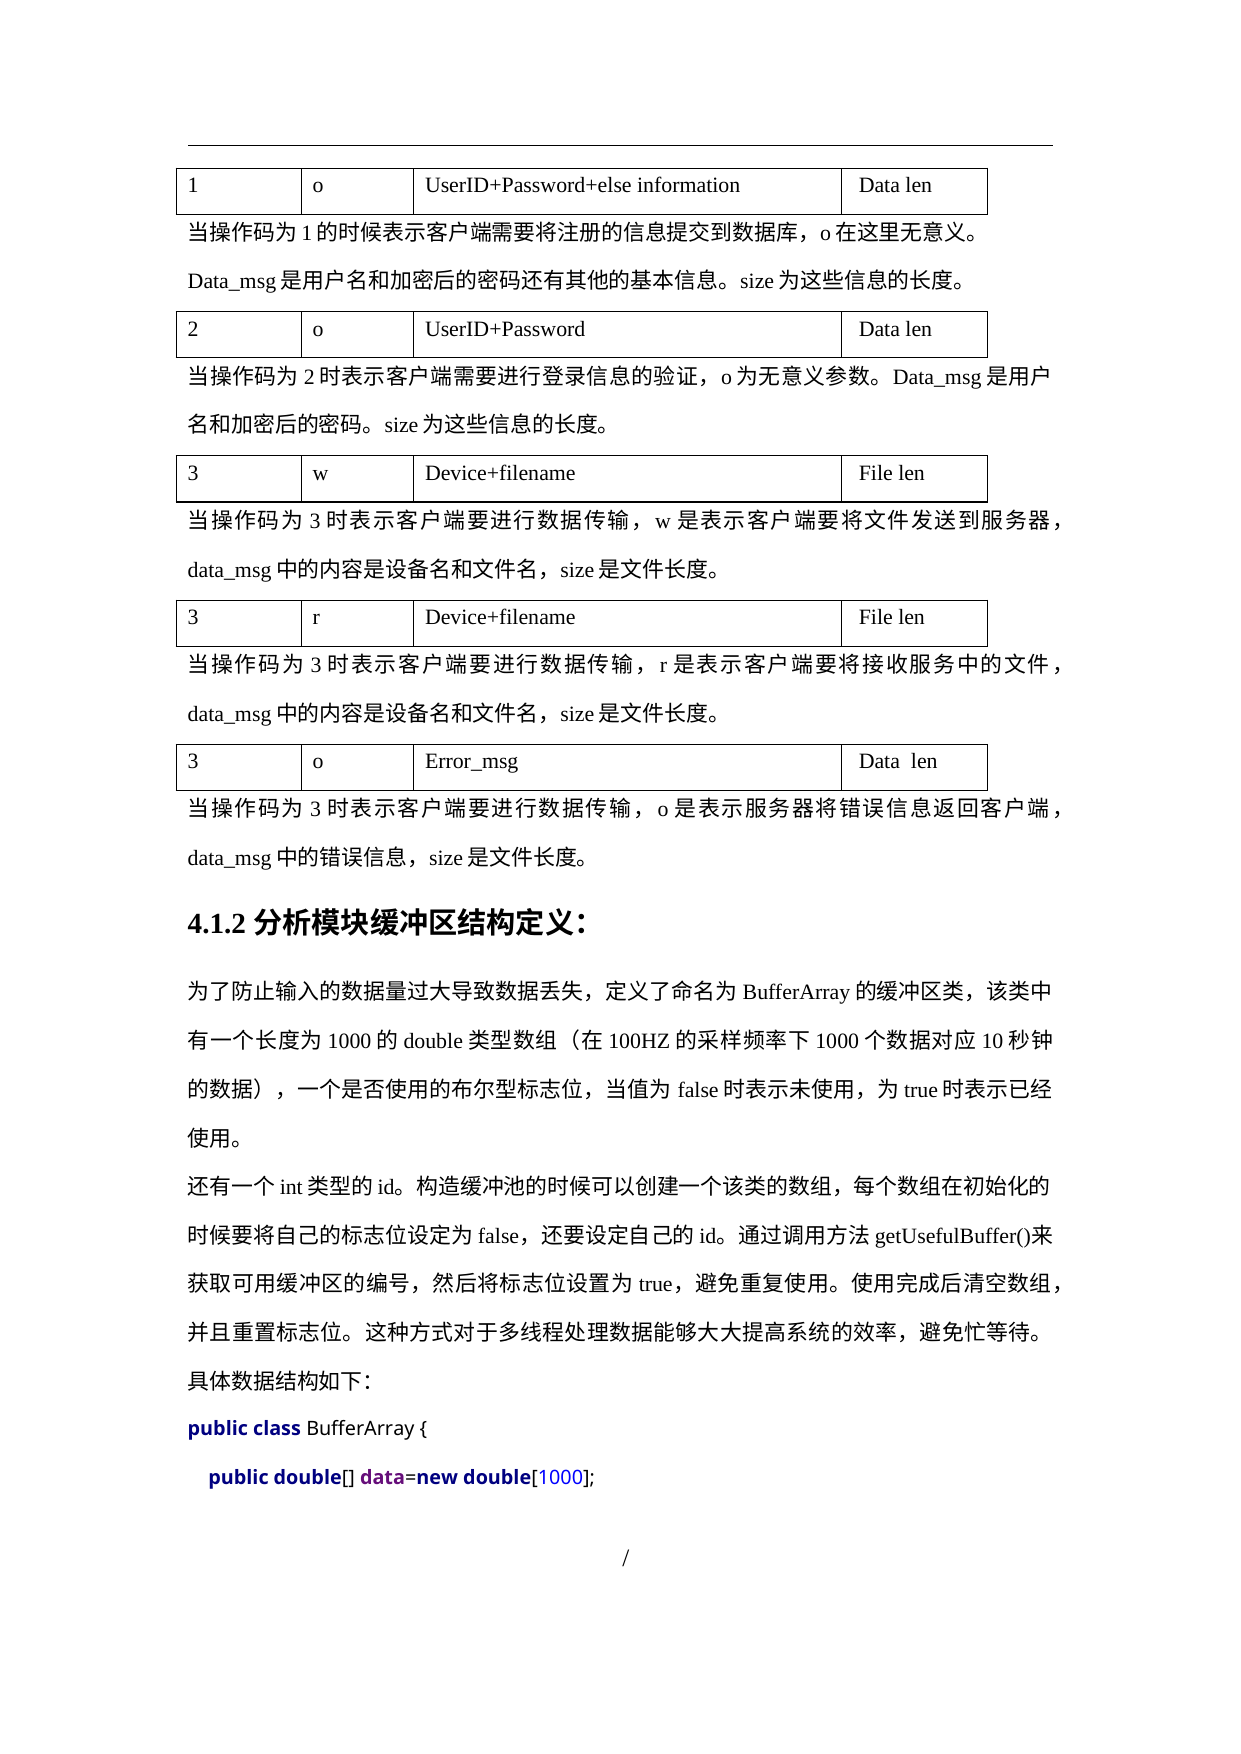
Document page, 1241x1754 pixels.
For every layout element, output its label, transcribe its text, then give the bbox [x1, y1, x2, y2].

text 当操作码为2时表示客户端需要进行登录信息的验证，o为无意义参数。Data_msg是用户名和加密后的密码。size为这些信息的长度。 [187, 358, 1053, 439]
table_header 2 [177, 312, 301, 357]
text 4.1.2 分析模块缓冲区结构定义： [187, 888, 1053, 953]
table_header o [302, 169, 413, 213]
table_header 3 [177, 456, 301, 501]
table_header Device+filename [414, 456, 841, 501]
table_header Device+filename [414, 601, 841, 646]
table_header o [302, 745, 413, 790]
table_header w [302, 456, 413, 501]
table_header File len [842, 601, 987, 646]
text 当操作码为3时表示客户端要进行数据传输，o是表示服务器将错误信息返回客户端，data_msg中的错误信息，size是文件长度。 [187, 791, 1053, 872]
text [187, 1412, 1053, 1493]
table_header Data len [842, 745, 987, 790]
text 当操作码为3时表示客户端要进行数据传输，r是表示客户端要将接收服务中的文件，data_msg中的内容是设备名和文件名，size是文件长度。 [187, 647, 1053, 728]
table_header File len [842, 456, 987, 501]
table_header 3 [177, 745, 301, 790]
table_header o [302, 312, 413, 357]
text Data_msg是用户名和加密后的密码还有其他的基本信息。size为这些信息的长度。 [187, 263, 1053, 295]
table_header r [302, 601, 413, 646]
text 当操作码为1的时候表示客户端需要将注册的信息提交到数据库，o在这里无意义。 [187, 214, 1053, 247]
table_header 1 [177, 169, 301, 213]
table_header Data len [842, 169, 987, 213]
table_header Data len [842, 312, 987, 357]
text 还有一个int类型的id。构造缓冲池的时候可以创建一个该类的数组，每个数组在初始化的时候要将自己的标志位设定为false，还要设定自己的id。通过调用方法getUsefulBuffer()来获取可用缓冲区的编号，然后将标志位设置为true，避免重复使用。使用完成后清空数组，并且重置标志位。这种方式对于多线程处理数据能够大大提高系统的效率，避免忙等待。具体数据结构如下： [187, 1168, 1053, 1396]
text 当操作码为3时表示客户端要进行数据传输，w是表示客户端要将文件发送到服务器，data_msg中的内容是设备名和文件名，size是文件长度。 [187, 502, 1053, 584]
text 为了防止输入的数据量过大导致数据丢失，定义了命名为BufferArray的缓冲区类，该类中有一个长度为1000的double类型数组（在100HZ的采样频率下1000个数据对应10秒钟的数据），一个是否使用的布尔型标志位，当值为false时表示未使用，为true时表示已经使用。 [187, 974, 1053, 1153]
table_header Error_msg [414, 745, 841, 790]
table_header UserID+Password [414, 312, 841, 357]
table_header UserID+Password+else information [414, 169, 841, 213]
table_header 3 [177, 601, 301, 646]
